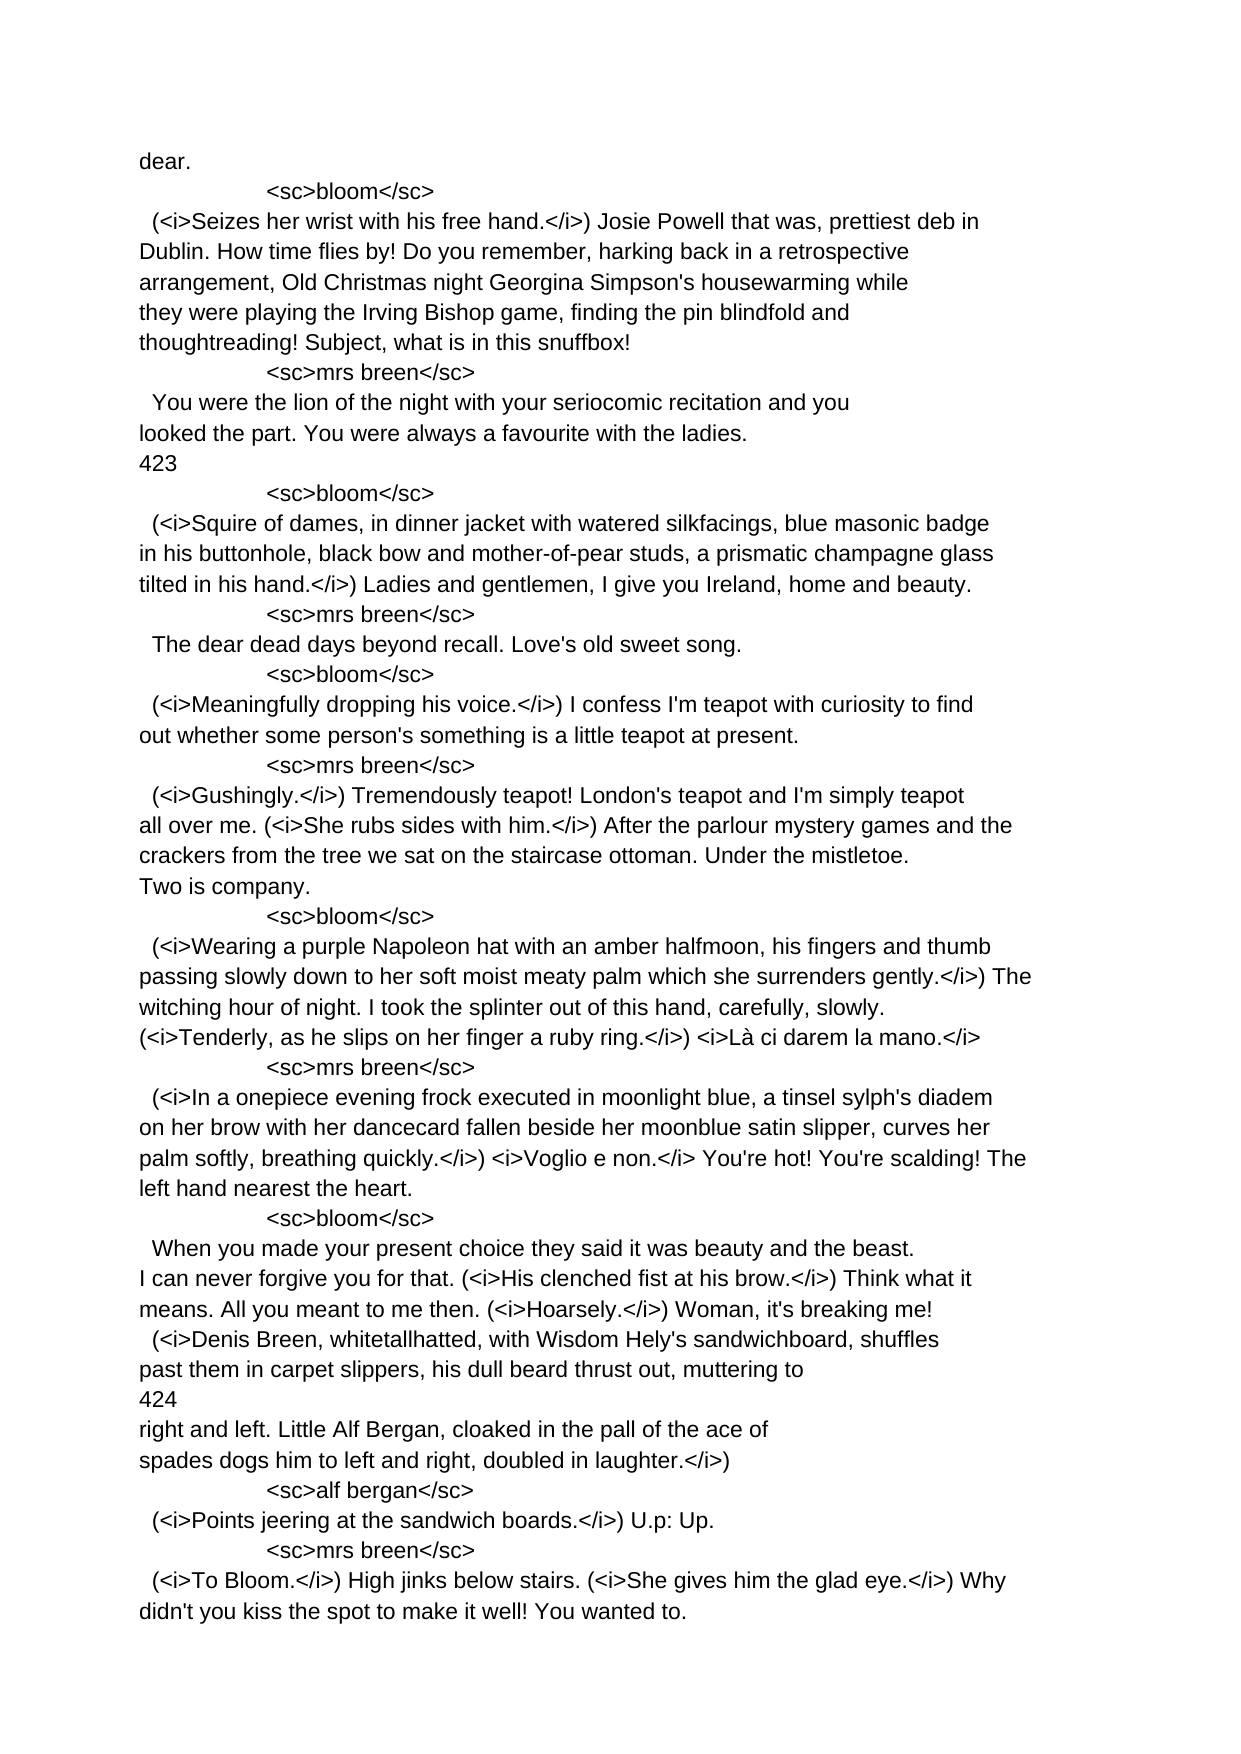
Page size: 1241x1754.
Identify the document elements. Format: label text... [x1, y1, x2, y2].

text When you made your present choice they said it was beauty and the beast. [139, 1235, 1101, 1261]
text (<i>Points jeering at the sandwich boards.</i>) U.p: Up. [139, 1507, 1101, 1533]
text (<i>Denis Breen, whitetallhatted, with Wisdom Hely's sandwichboard, shuffles [139, 1326, 1101, 1352]
text 423 [139, 450, 1101, 476]
text <sc>bloom</sc> [139, 480, 1101, 506]
text Two is company. [139, 873, 1101, 899]
text looked the part. You were always a favourite with the ladies. [139, 419, 1101, 446]
text they were playing the Irving Bishop game, finding the pin blindfold and [139, 299, 1101, 325]
text didn't you kiss the spot to make it well! You wanted to. [139, 1598, 1101, 1624]
text (<i>In a onepiece evening frock executed in moonlight blue, a tinsel sylph's diadem [139, 1084, 1101, 1110]
text passing slowly down to her soft moist meaty palm which she surrenders gently.</i>) The [139, 963, 1101, 989]
text (<i>Wearing a purple Napoleon hat with an amber halfmoon, his fingers and thumb [139, 933, 1101, 959]
text arrangement, Old Christmas night Georgina Simpson's housewarming while [139, 268, 1101, 295]
text <sc>alf bergan</sc> [139, 1477, 1101, 1503]
text <sc>bloom</sc> [139, 1205, 1101, 1231]
text Dublin. How time flies by! Do you remember, harking back in a retrospective [139, 238, 1101, 264]
text palm softly, breathing quickly.</i>) <i>Voglio e non.</i> You're hot! You're scalding! The [139, 1144, 1101, 1171]
text <sc>mrs breen</sc> [139, 359, 1101, 385]
text <sc>mrs breen</sc> [139, 601, 1101, 627]
text You were the lion of the night with your seriocomic recitation and you [139, 389, 1101, 416]
text right and left. Little Alf Bergan, cloaked in the pall of the ace of [139, 1416, 1101, 1443]
text <sc>bloom</sc> [139, 903, 1101, 929]
text thoughtreading! Subject, what is in this snuffbox! [139, 329, 1101, 355]
text all over me. (<i>She rubs sides with him.</i>) After the parlour mystery games and the [139, 812, 1101, 838]
text in his buttonhole, black bow and mother-of-pear studs, a prismatic champagne glass [139, 540, 1101, 567]
text <sc>mrs breen</sc> [139, 1537, 1101, 1563]
text I can never forgive you for that. (<i>His clenched fist at his brow.</i>) Think what it [139, 1265, 1101, 1292]
text The dear dead days beyond recall. Love's old sweet song. [139, 631, 1101, 657]
text 424 [139, 1386, 1101, 1412]
text out whether some person's something is a little teapot at present. [139, 722, 1101, 748]
text <sc>mrs breen</sc> [139, 1054, 1101, 1080]
text <sc>bloom</sc> [139, 661, 1101, 687]
text (<i>To Bloom.</i>) High jinks below stairs. (<i>She gives him the glad eye.</i>) Why [139, 1567, 1101, 1594]
text tilted in his hand.</i>) Ladies and gentlemen, I give you Ireland, home and beauty. [139, 571, 1101, 597]
text spades dogs him to left and right, doubled in laughter.</i>) [139, 1447, 1101, 1473]
text on her brow with her dancecard fallen beside her moonblue satin slipper, curves her [139, 1114, 1101, 1141]
text means. All you meant to me then. (<i>Hoarsely.</i>) Woman, it's breaking me! [139, 1296, 1101, 1322]
text left hand nearest the heart. [139, 1175, 1101, 1201]
text (<i>Tenderly, as he slips on her finger a ruby ring.</i>) <i>Là ci darem la mano.</i> [139, 1024, 1101, 1050]
text crackers from the tree we sat on the staircase ottoman. Under the mistletoe. [139, 842, 1101, 869]
text dear. [139, 148, 1101, 174]
text witching hour of night. I took the splinter out of this hand, carefully, slowly. [139, 993, 1101, 1020]
text past them in carpet slippers, his dull beard thrust out, muttering to [139, 1356, 1101, 1382]
text <sc>mrs breen</sc> [139, 752, 1101, 778]
text (<i>Squire of dames, in dinner jacket with watered silkfacings, blue masonic badge [139, 510, 1101, 536]
text <sc>bloom</sc> [139, 178, 1101, 204]
text (<i>Gushingly.</i>) Tremendously teapot! London's teapot and I'm simply teapot [139, 782, 1101, 808]
text (<i>Meaningfully dropping his voice.</i>) I confess I'm teapot with curiosity to find [139, 691, 1101, 718]
text (<i>Seizes her wrist with his free hand.</i>) Josie Powell that was, prettiest deb in [139, 208, 1101, 234]
